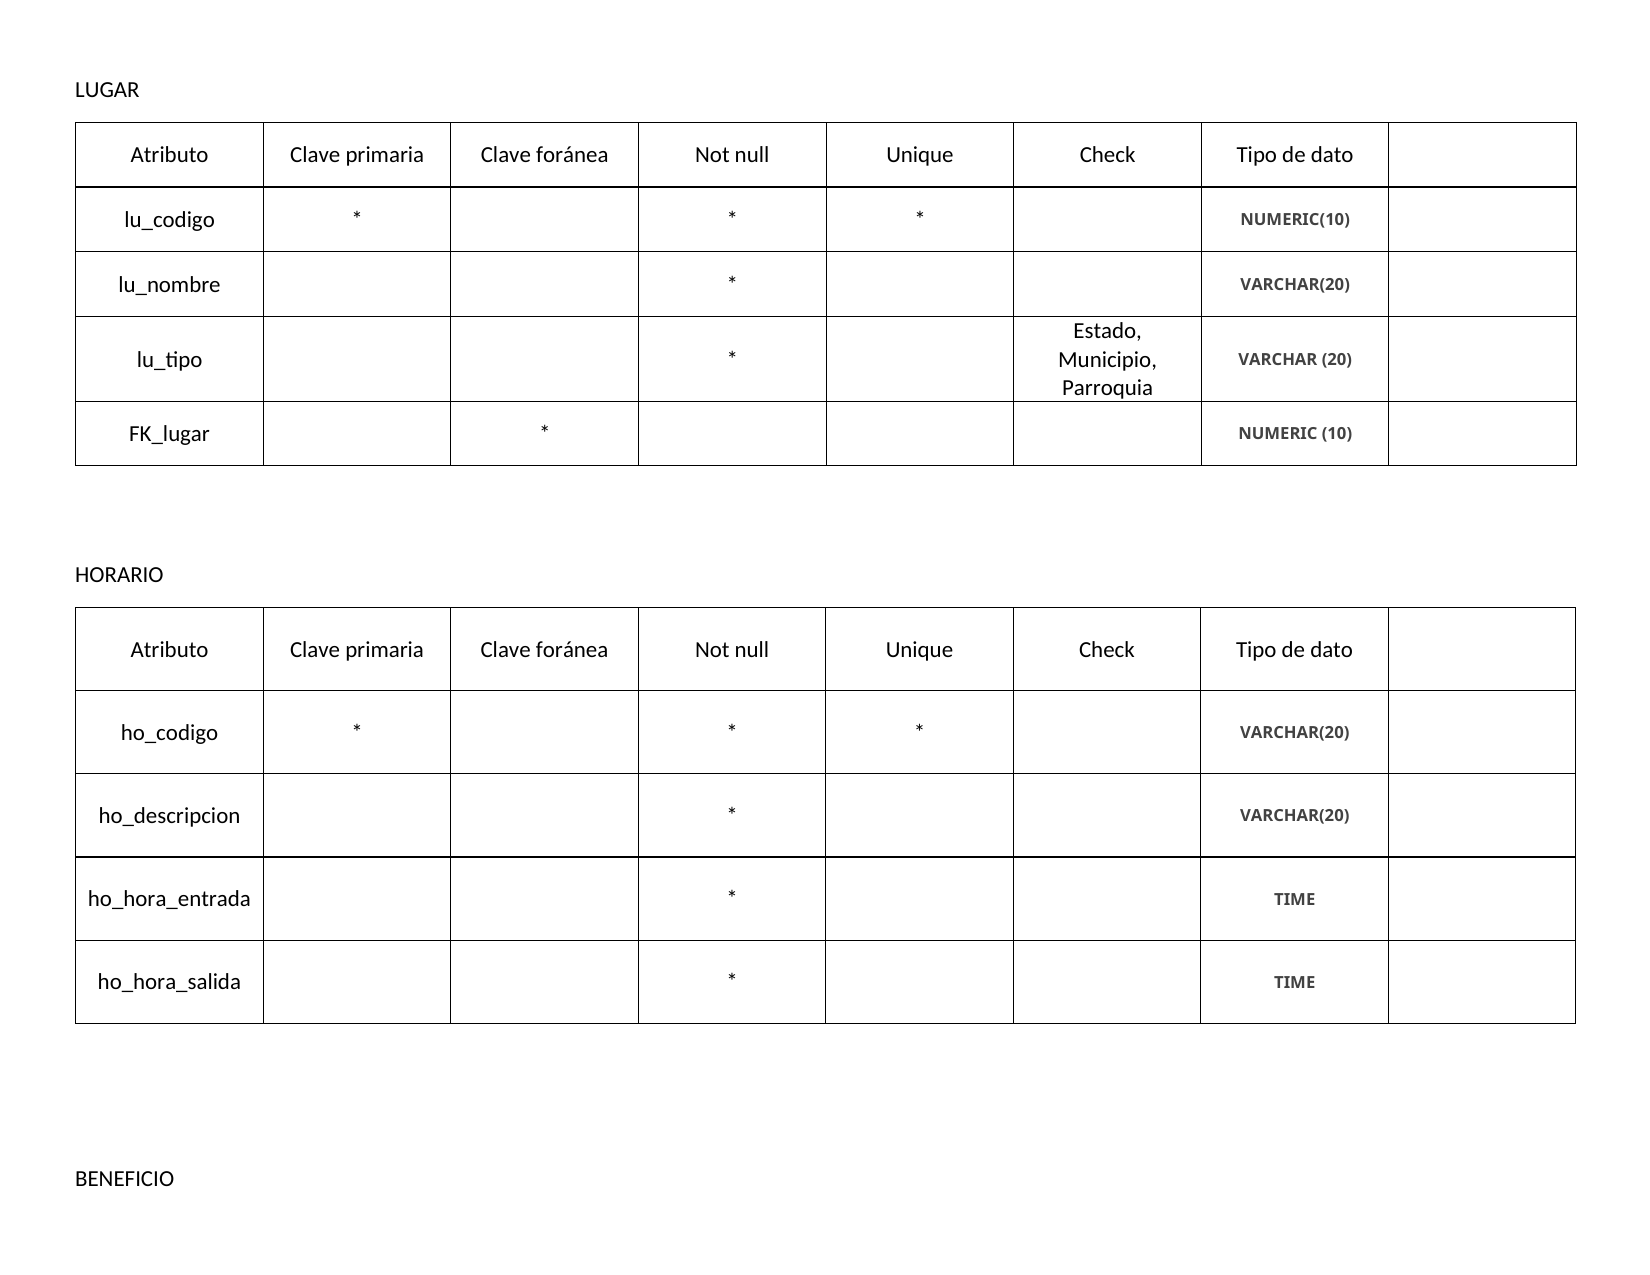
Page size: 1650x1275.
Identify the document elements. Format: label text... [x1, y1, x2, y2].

text LUGAR [75, 75, 1575, 103]
table_cell [827, 252, 1013, 316]
table_cell * [639, 317, 826, 401]
table_cell * [639, 691, 825, 773]
table_cell [1014, 858, 1200, 939]
table_cell * [827, 188, 1013, 251]
table_cell [1014, 252, 1201, 316]
table_cell [1389, 188, 1576, 251]
table_cell NUMERIC(10) [1202, 188, 1388, 251]
table_header Check [1014, 123, 1201, 186]
table_cell VARCHAR(20) [1202, 252, 1388, 316]
text HORARIO [75, 560, 1575, 588]
table_cell lu_nombre [76, 252, 263, 316]
table_cell [264, 941, 450, 1023]
table_header Clave foránea [451, 608, 638, 690]
table_header Tipo de dato [1201, 608, 1388, 690]
table_cell [1389, 774, 1575, 856]
table_header Not null [639, 608, 825, 690]
table_header Unique [827, 123, 1013, 186]
table_cell VARCHAR (20) [1202, 317, 1388, 401]
table_cell [1014, 188, 1201, 251]
table_header Clave primaria [264, 608, 450, 690]
table_cell NUMERIC (10) [1202, 402, 1388, 465]
table_header Tipo de dato [1202, 123, 1388, 186]
table_cell [264, 774, 450, 856]
table_cell [1014, 941, 1200, 1023]
table_cell Estado, Municipio, Parroquia [1014, 317, 1201, 401]
table_cell VARCHAR(20) [1201, 774, 1388, 856]
table_cell * [264, 188, 450, 251]
table_cell * [639, 188, 826, 251]
table_cell VARCHAR(20) [1201, 691, 1388, 773]
table_cell [826, 858, 1013, 939]
table_header Not null [639, 123, 826, 186]
table_cell [826, 941, 1013, 1023]
table_header Unique [826, 608, 1013, 690]
table_cell [1389, 941, 1575, 1023]
table_cell [639, 402, 826, 465]
table_header Clave primaria [264, 123, 450, 186]
table_cell [451, 317, 638, 401]
table_cell [264, 252, 450, 316]
table_cell [1389, 252, 1576, 316]
table_cell [451, 858, 638, 939]
table_cell ho_hora_entrada [76, 858, 263, 939]
table_cell TIME [1201, 858, 1388, 939]
table_cell [451, 941, 638, 1023]
table_header [1389, 123, 1576, 186]
table_cell [1389, 691, 1575, 773]
table_header Clave foránea [451, 123, 638, 186]
table_cell [451, 774, 638, 856]
table_cell [1014, 691, 1200, 773]
table_cell ho_hora_salida [76, 941, 263, 1023]
table_cell FK_lugar [76, 402, 263, 465]
table_header Atributo [76, 608, 263, 690]
table_cell [1014, 402, 1201, 465]
table_header Check [1014, 608, 1200, 690]
table_header Atributo [76, 123, 263, 186]
table_cell * [264, 691, 450, 773]
table_cell [264, 402, 450, 465]
table_cell * [451, 402, 638, 465]
table_cell * [639, 941, 825, 1023]
table_cell [451, 252, 638, 316]
table_cell [1389, 402, 1576, 465]
table_cell lu_tipo [76, 317, 263, 401]
text BENEFICIO [75, 1164, 1575, 1192]
table_cell TIME [1201, 941, 1388, 1023]
table_cell [1014, 774, 1200, 856]
table_cell ho_codigo [76, 691, 263, 773]
table_cell [264, 317, 450, 401]
table_cell [451, 691, 638, 773]
table_cell ho_descripcion [76, 774, 263, 856]
table_cell * [639, 858, 825, 939]
table_cell [264, 858, 450, 939]
table_cell [1389, 317, 1576, 401]
table_cell [451, 188, 638, 251]
table_cell lu_codigo [76, 188, 263, 251]
table_cell * [639, 252, 826, 316]
table_cell [826, 774, 1013, 856]
table_cell * [826, 691, 1013, 773]
table_cell [1389, 858, 1575, 939]
table_cell * [639, 774, 825, 856]
table_cell [827, 317, 1013, 401]
table_header [1389, 608, 1575, 690]
table_cell [827, 402, 1013, 465]
